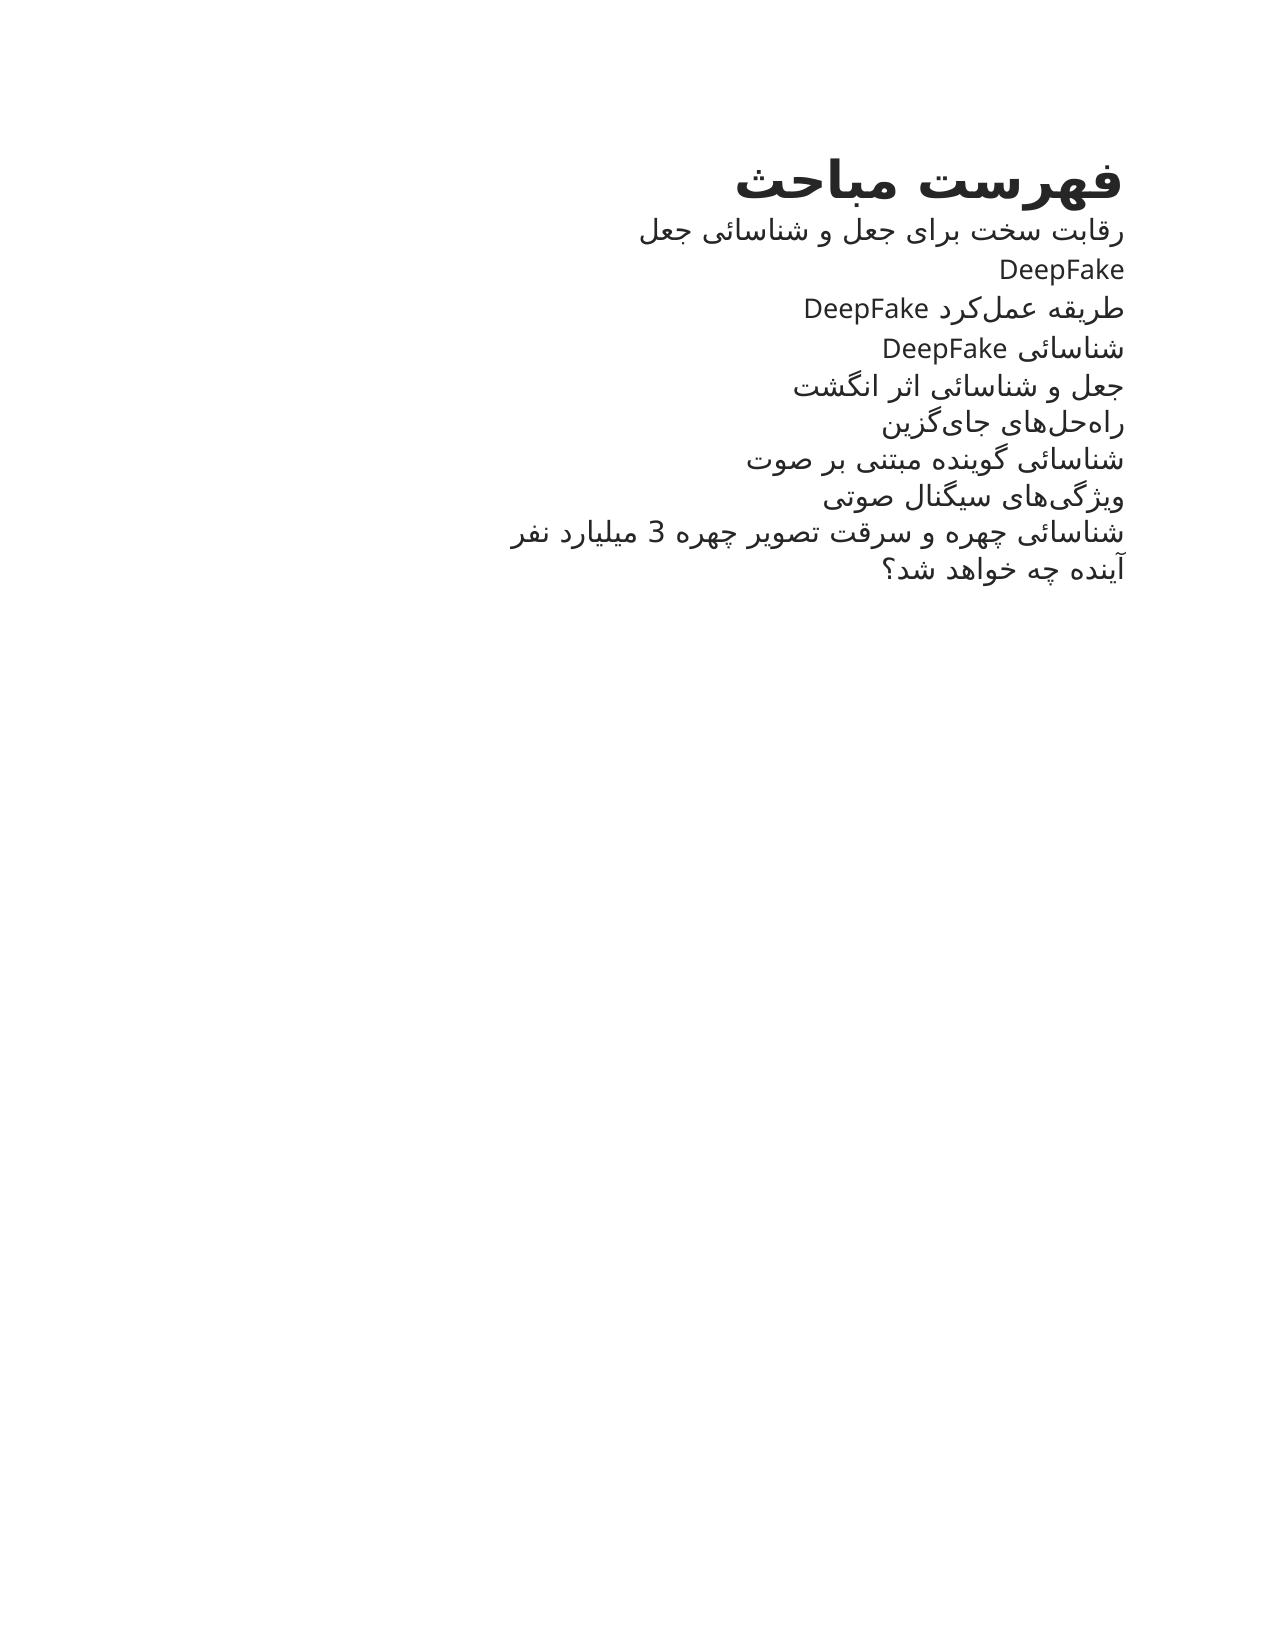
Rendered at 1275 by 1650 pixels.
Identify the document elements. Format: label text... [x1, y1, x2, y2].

text فهرست مباحث رقابت سخت برای جعل و شناسائی جعل DeepFake طریقه عمل‌کرد DeepFake شناسائی DeepFake جعل و شناسائی اثر انگشت راه‌حل‌های جای‌گزین شناسائی گوینده مبتنی بر صوت ویژگی‌های سیگنال صوتی شناسائی چهره و سرقت تصویر چهره 3 میلیارد نفر آینده چه خواهد شد؟ [150, 150, 1125, 586]
